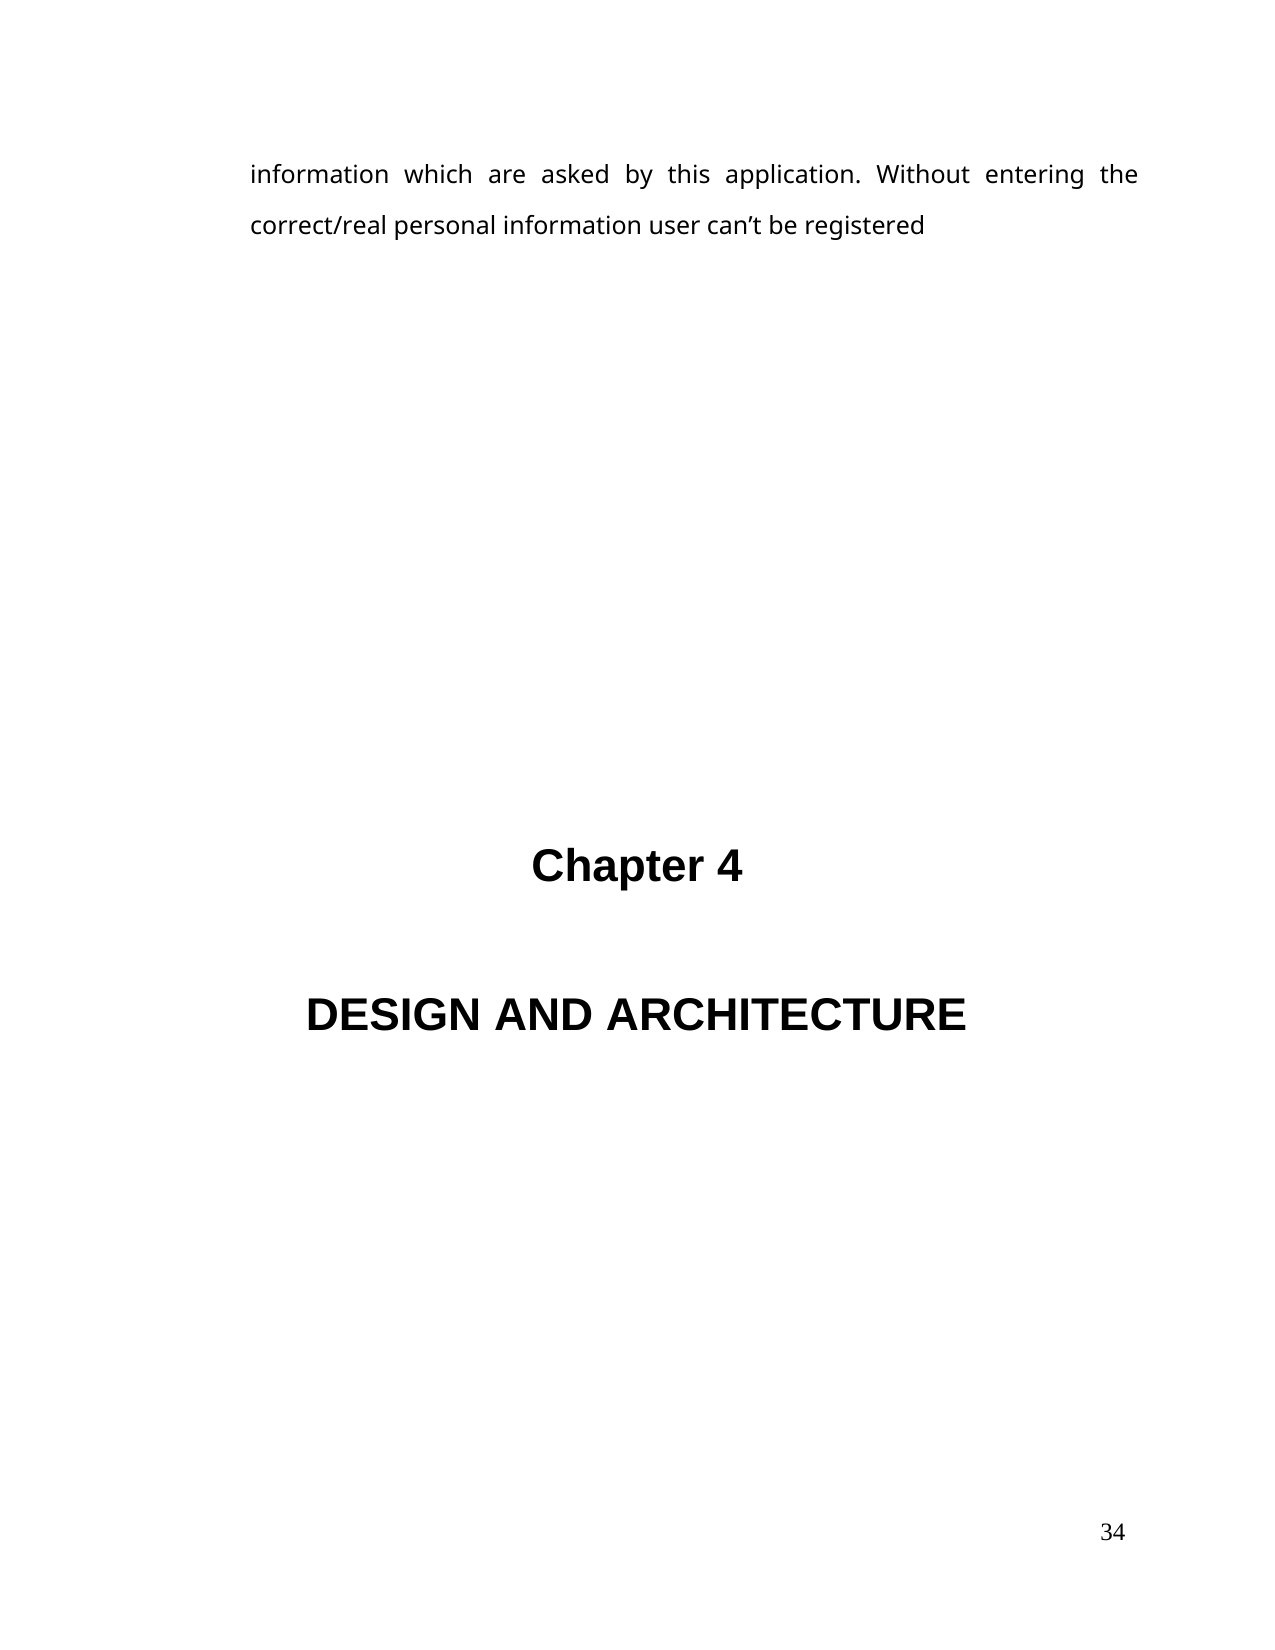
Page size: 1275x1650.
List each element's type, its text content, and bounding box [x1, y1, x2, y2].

text DESIGN AND ARCHITECTURE [137, 987, 1136, 1040]
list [212, 156, 1139, 241]
subtitle Chapter 4 [137, 839, 1136, 892]
